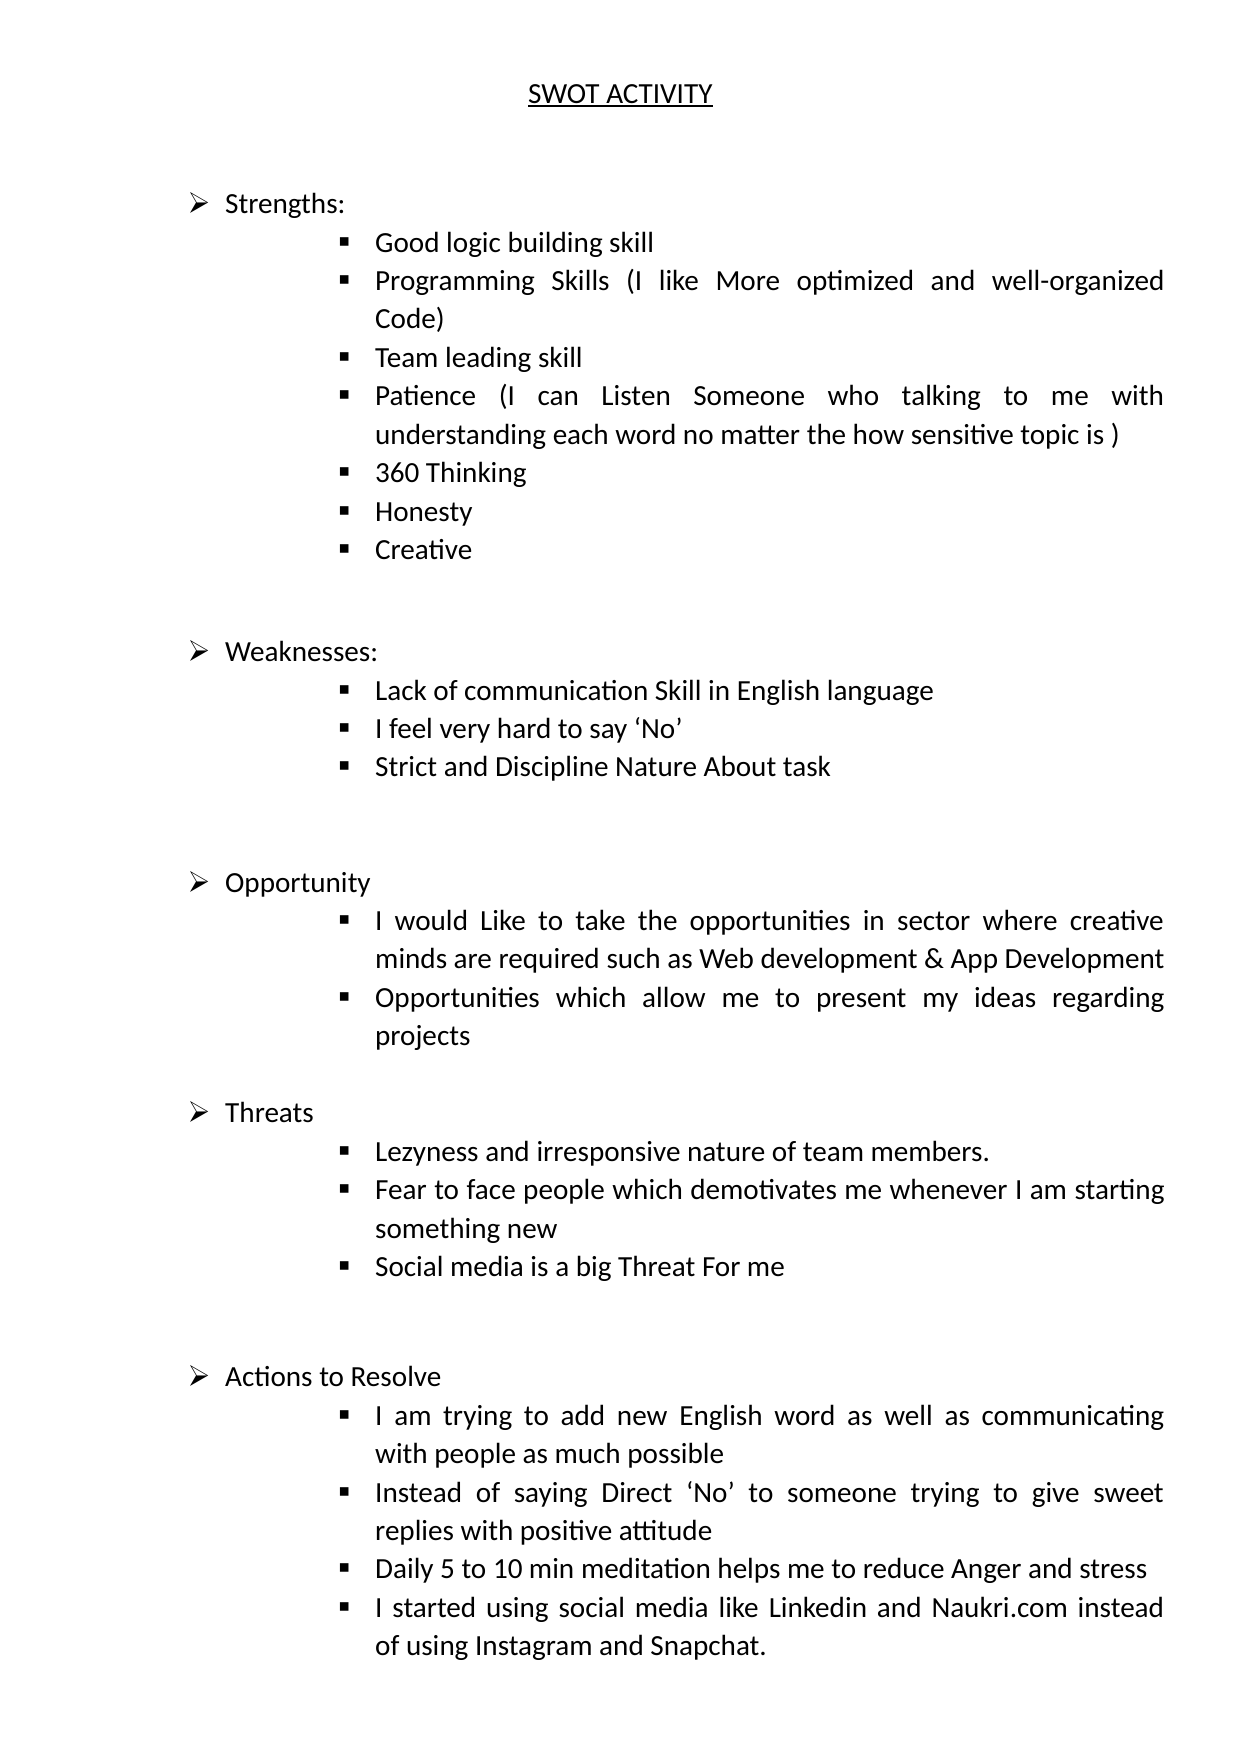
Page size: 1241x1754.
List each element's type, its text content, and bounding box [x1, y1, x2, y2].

list Instead of saying Direct ‘No’ to someone trying to give sweet replies with positive attitude [337, 1474, 1165, 1548]
list I would Like to take the opportunities in sector where creative minds are required such as Web development & App Development [337, 902, 1165, 976]
list Team leading skill [337, 339, 1165, 374]
list Opportunities which allow me to present my ideas regarding projects [337, 979, 1165, 1053]
list I feel very hard to say ‘No’ [337, 710, 1165, 746]
list Honesty [337, 493, 1165, 528]
list Strict and Discipline Nature About task [337, 748, 1165, 784]
list Threats [187, 1094, 1165, 1130]
list Lezyness and irresponsive nature of team members. [337, 1133, 1165, 1168]
list Creative [337, 531, 1165, 567]
list Opportunity [187, 864, 1165, 899]
list Strengths: [187, 185, 1165, 221]
list I am trying to add new English word as well as communicating with people as much possible [337, 1397, 1165, 1471]
list Programming Skills (I like More optimized and well-organized Code) [337, 262, 1165, 336]
list Actions to Resolve [187, 1358, 1165, 1394]
list 360 Thinking [337, 454, 1165, 490]
list Good logic building skill [337, 224, 1165, 259]
text SWOT ACTIVITY [75, 75, 1165, 111]
list Daily 5 to 10 min meditation helps me to reduce Anger and stress [337, 1551, 1165, 1586]
list Social media is a big Threat For me [337, 1248, 1165, 1284]
list I started using social media like Linkedin and Naukri.com instead of using Instagram and Snapchat. [337, 1589, 1165, 1663]
list Patience (I can Listen Someone who talking to me with understanding each word no matter the how sensitive topic is ) [337, 377, 1165, 451]
list Fear to face people which demotivates me whenever I am starting something new [337, 1171, 1165, 1245]
list Weaknesses: [187, 633, 1165, 669]
list Lack of communication Skill in English language [337, 672, 1165, 707]
